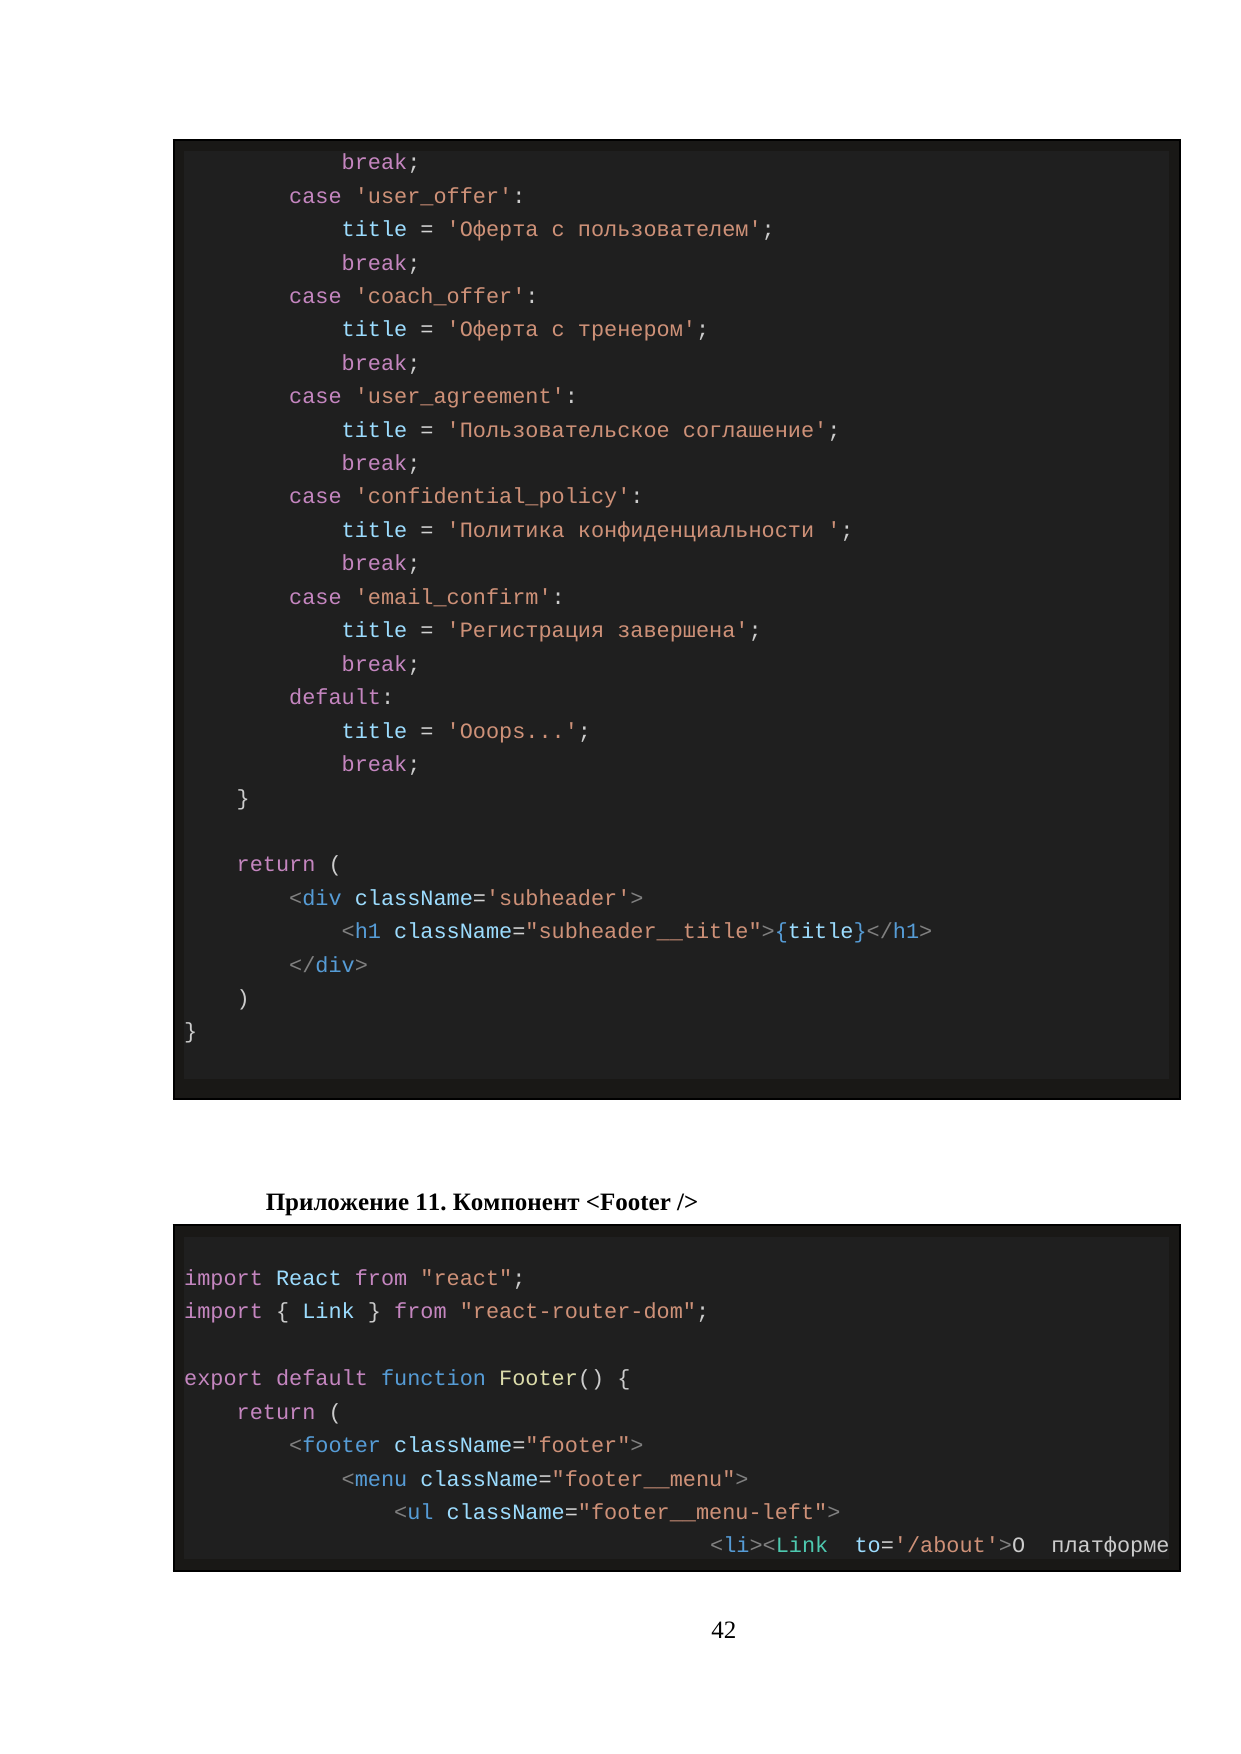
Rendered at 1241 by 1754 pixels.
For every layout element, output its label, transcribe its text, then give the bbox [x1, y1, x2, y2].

subtitle Приложение 11. Компонент <Footer /> [177, 1187, 1181, 1216]
